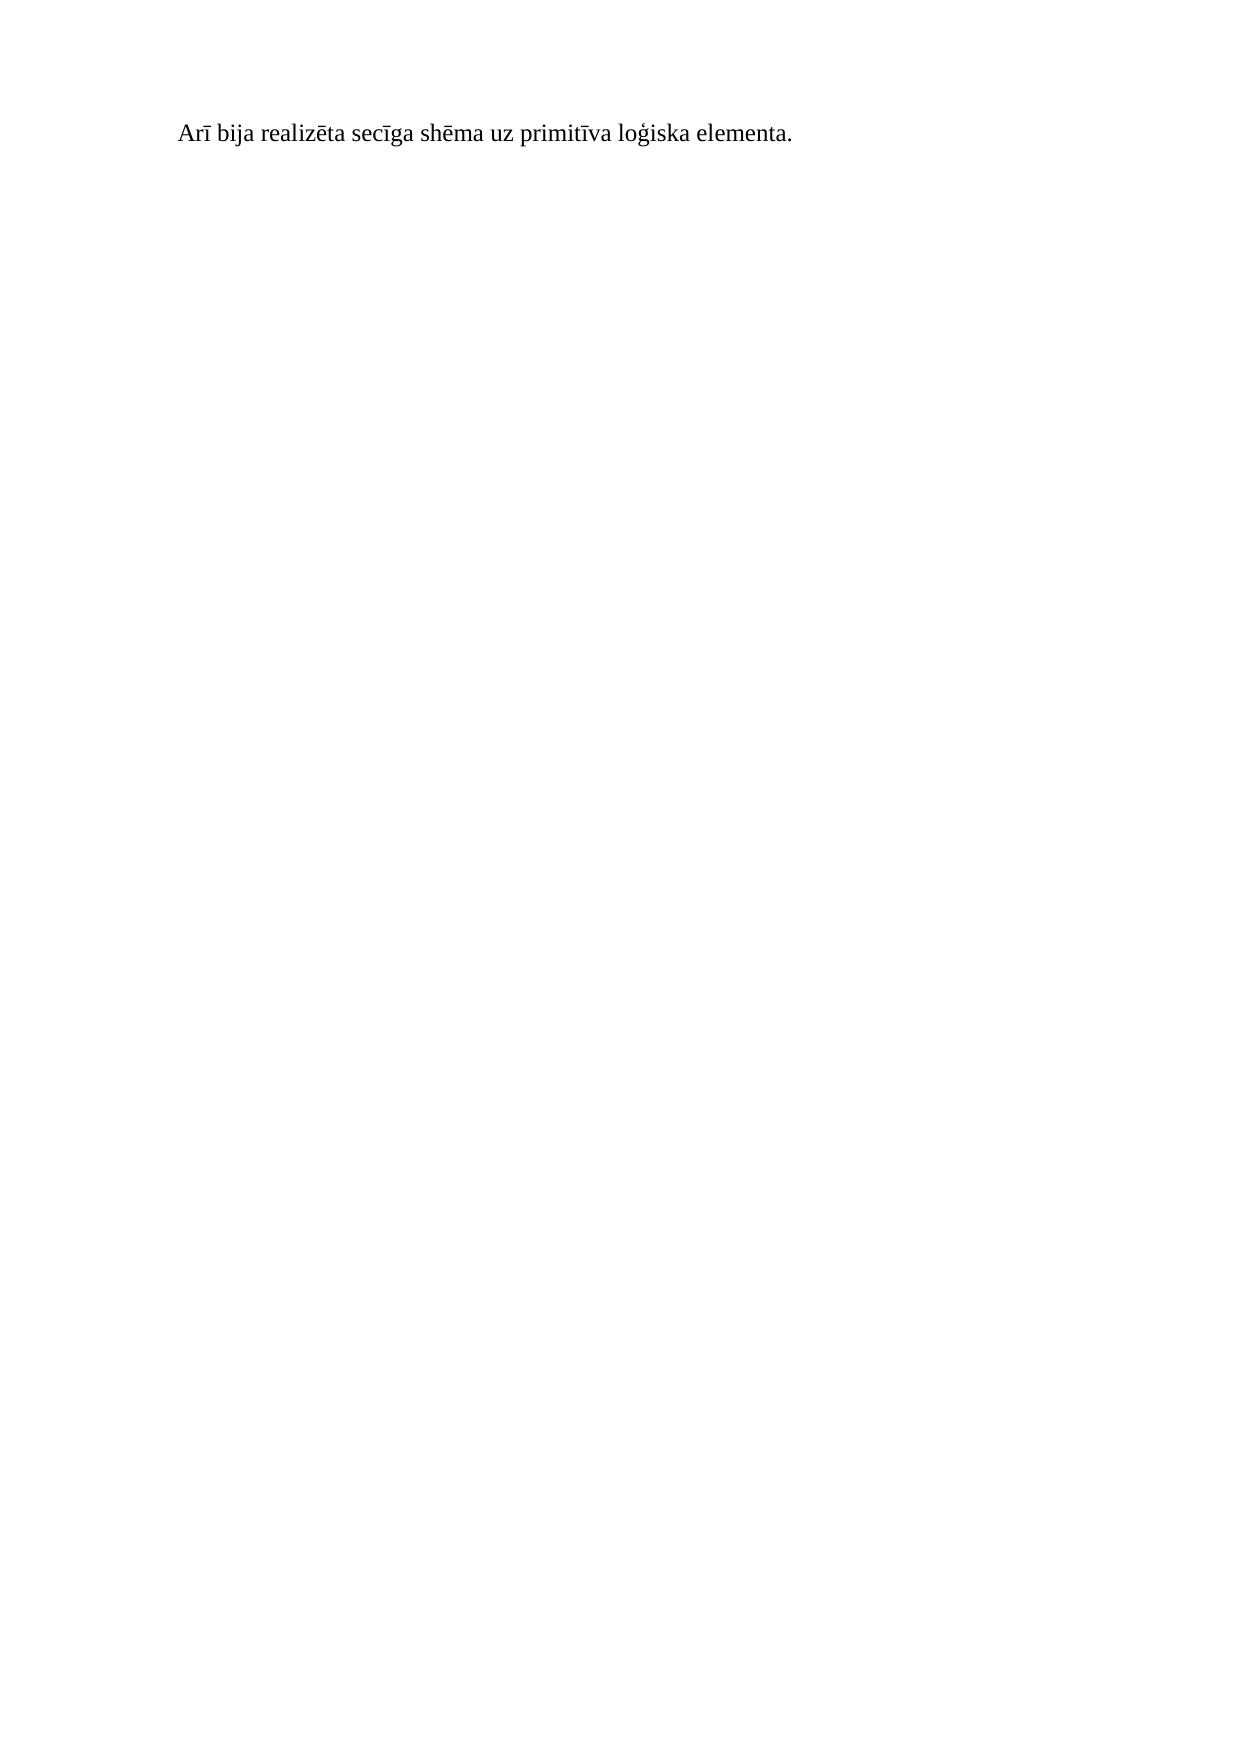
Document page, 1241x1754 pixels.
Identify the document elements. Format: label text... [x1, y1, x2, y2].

text Arī bija realizēta secīga shēma uz primitīva loģiska elementa. [177, 118, 1152, 147]
